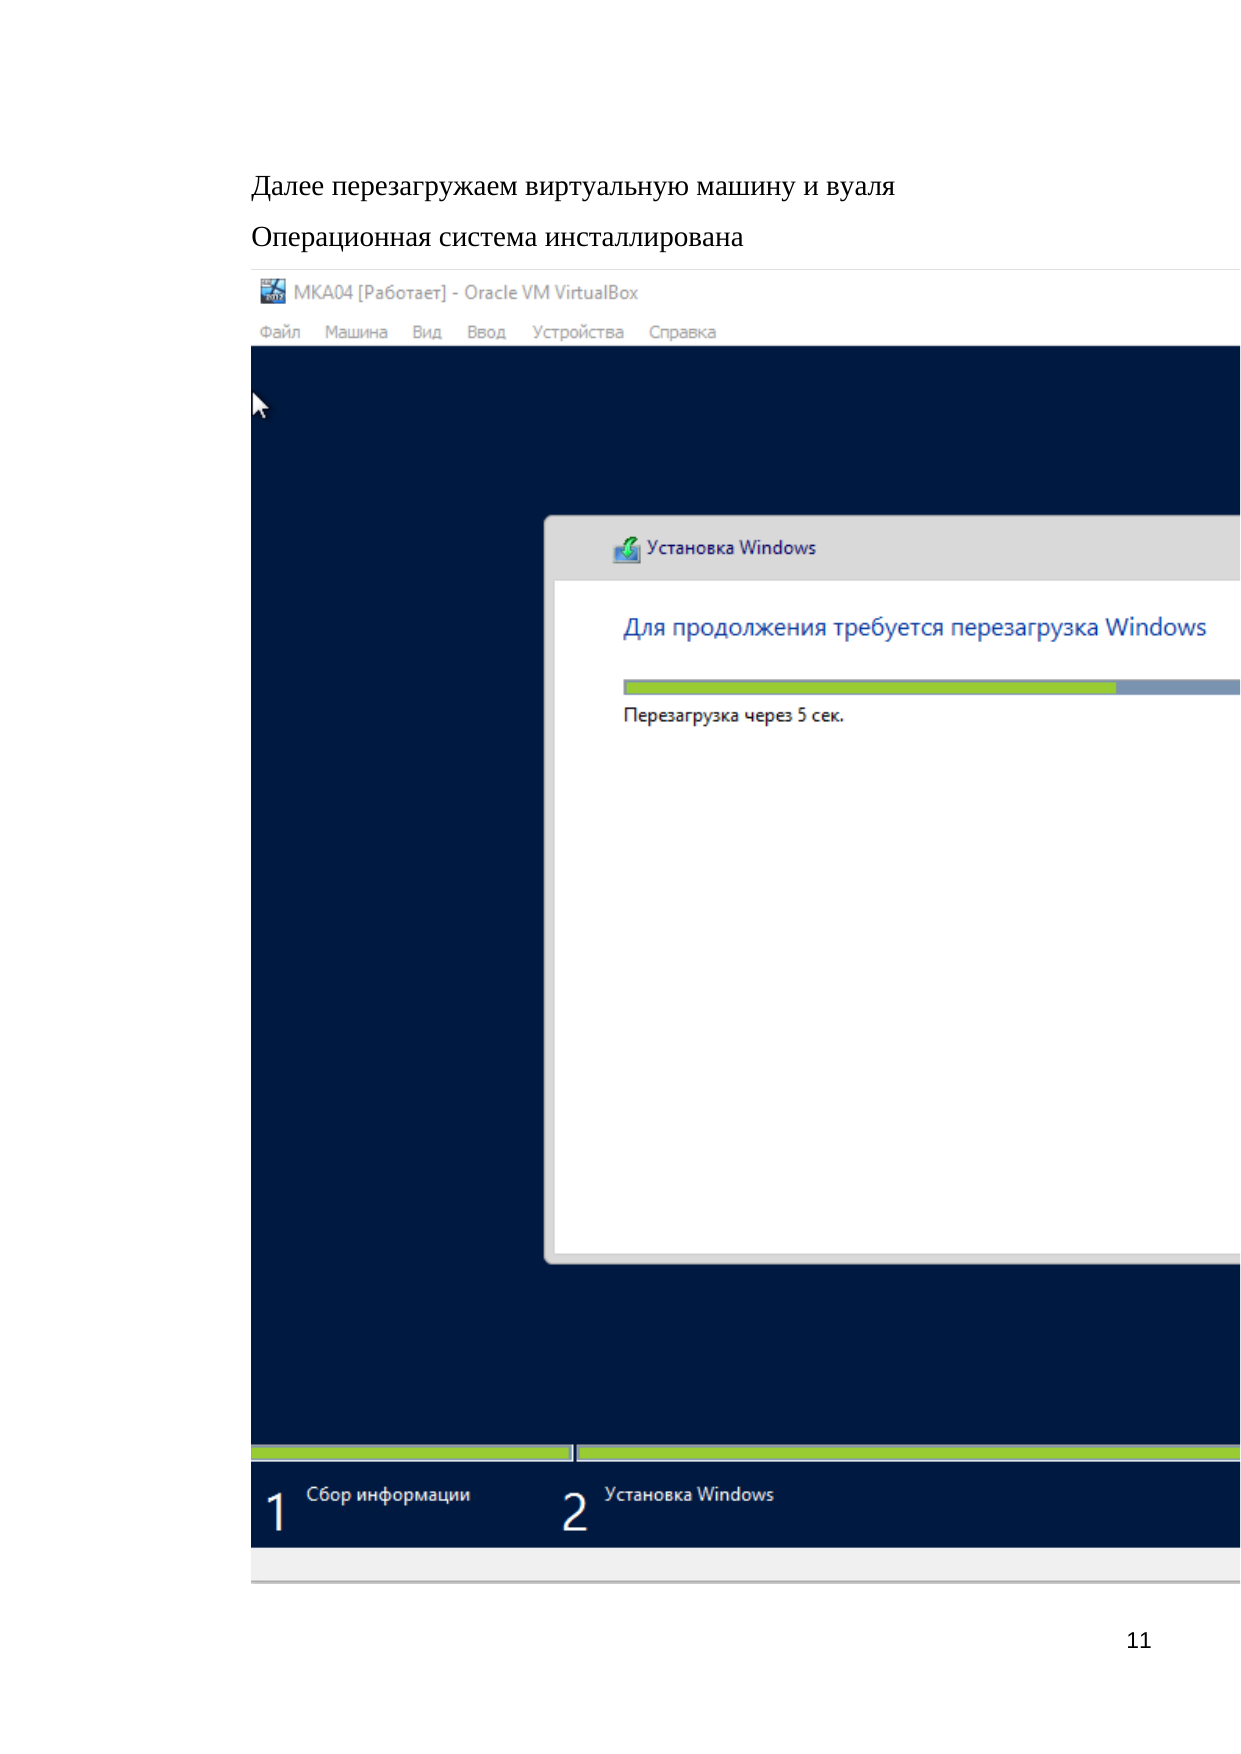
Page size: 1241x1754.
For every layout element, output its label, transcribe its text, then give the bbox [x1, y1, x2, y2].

text Операционная система инсталлирована [177, 219, 1152, 252]
picture [251, 269, 1241, 1584]
text Далее перезагружаем виртуальную машину и вуаля [177, 168, 1152, 202]
